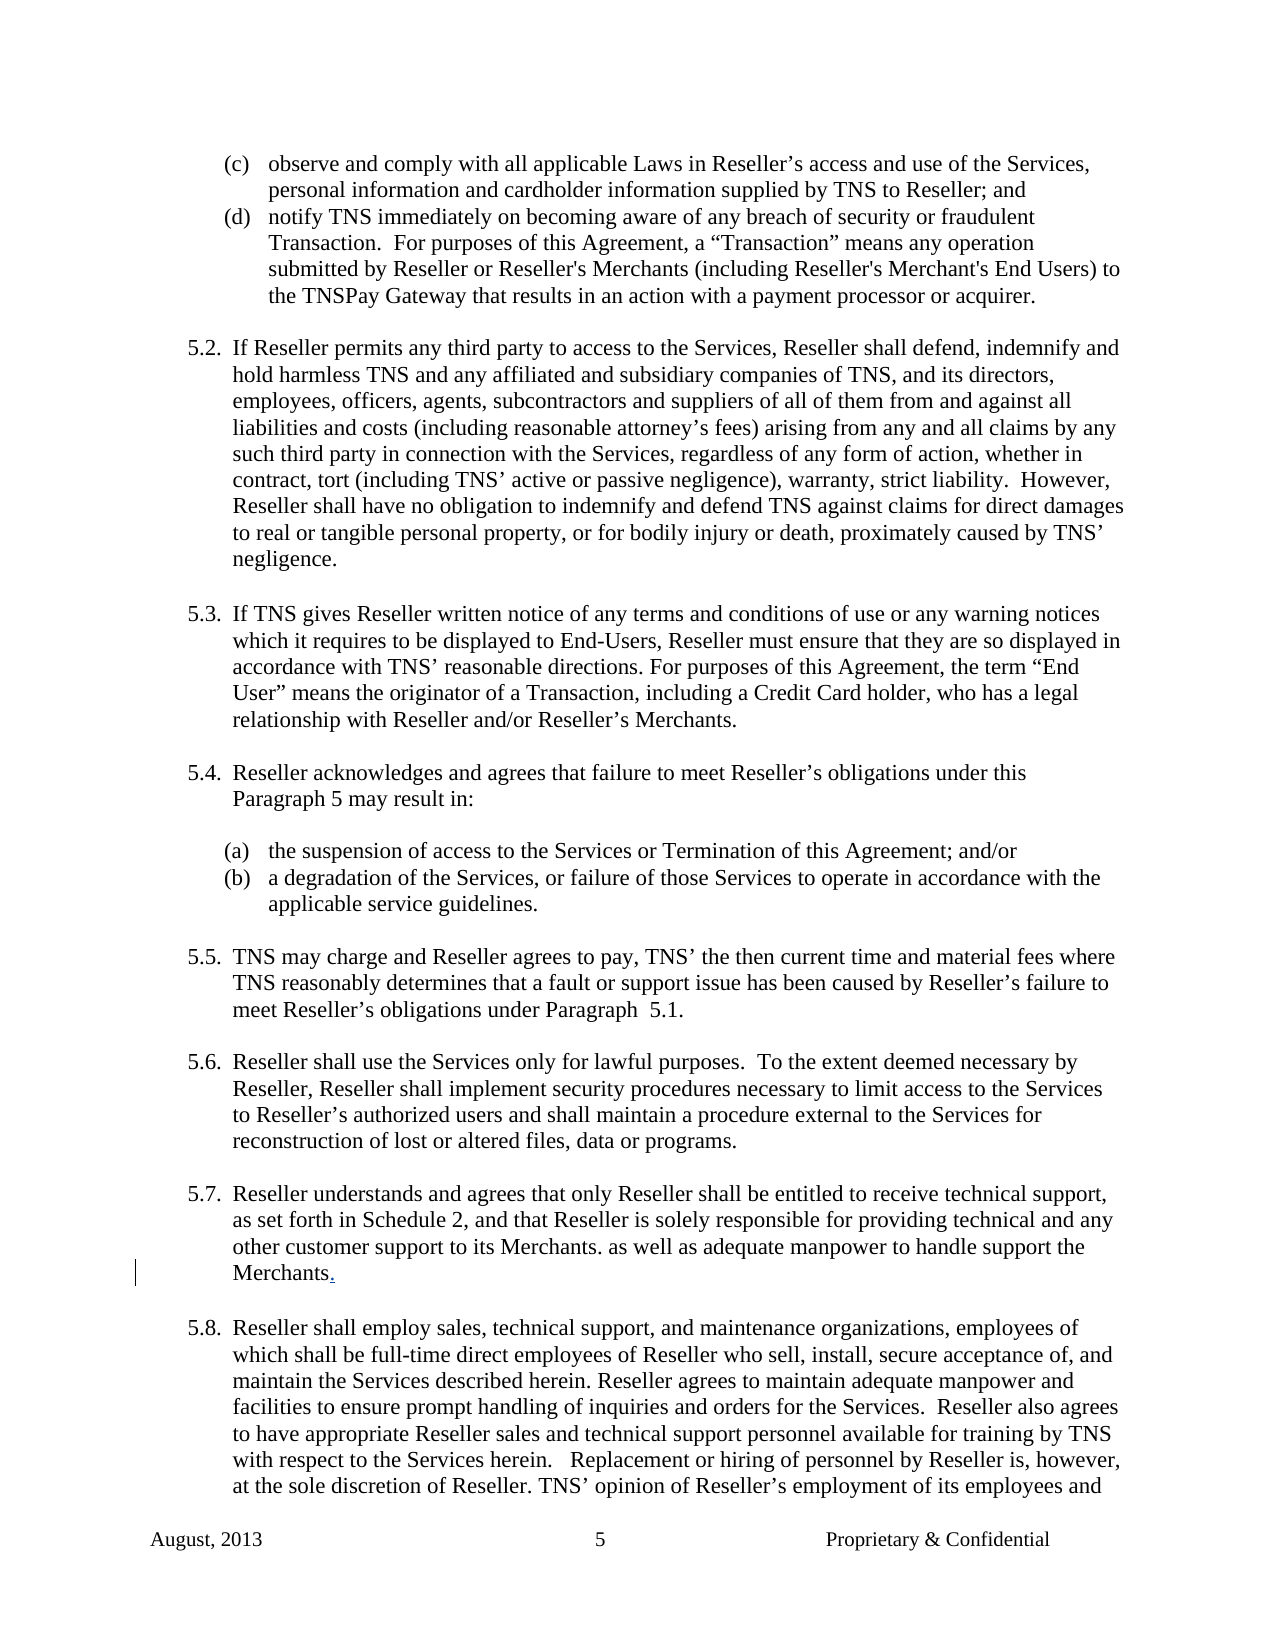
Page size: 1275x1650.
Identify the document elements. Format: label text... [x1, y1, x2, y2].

list notify TNS immediately on becoming aware of any breach of security or fraudulent Transaction. For purposes of this Agreement, a “Transaction” means any operation submitted by Reseller or Reseller's Merchants (including Reseller's Merchant's End Users) to the TNSPay Gateway that results in an action with a payment processor or acquirer. [224, 203, 1125, 308]
list Reseller acknowledges and agrees that failure to meet Reseller’s obligations under this Paragraph 5 may result in: [187, 758, 1125, 811]
list If Reseller permits any third party to access to the Services, Reseller shall defend, indemnify and hold harmless TNS and any affiliated and subsidiary companies of TNS, and its directors, employees, officers, agents, subcontractors and suppliers of all of them from and against all liabilities and costs (including reasonable attorney’s fees) arising from any and all claims by any such third party in connection with the Services, regardless of any form of action, whether in contract, tort (including TNS’ active or passive negligence), warranty, strict liability. However, Reseller shall have no obligation to indemnify and defend TNS against claims for direct damages to real or tangible personal property, or for bodily injury or death, proximately caused by TNS’ negligence. [187, 334, 1125, 572]
list TNS may charge and Reseller agrees to pay, TNS’ the then current time and material fees where TNS reasonably determines that a fault or support issue has been caused by Reseller’s failure to meet Reseller’s obligations under Paragraph 5.1. [187, 943, 1125, 1022]
list If TNS gives Reseller written notice of any terms and conditions of use or any warning notices which it requires to be displayed to End-Users, Reseller must ensure that they are so displayed in accordance with TNS’ reasonable directions. For purposes of this Agreement, the term “End User” means the originator of a Transaction, including a Credit Card holder, who has a legal relationship with Reseller and/or Reseller’s Merchants. [187, 600, 1125, 732]
list the suspension of access to the Services or Termination of this Agreement; and/or [224, 838, 1125, 864]
list a degradation of the Services, or failure of those Services to operate in accordance with the applicable service guidelines. [224, 864, 1125, 917]
list observe and comply with all applicable Laws in Reseller’s access and use of the Services, personal information and cardholder information supplied by TNS to Reseller; and [224, 150, 1125, 203]
list Reseller understands and agrees that only Reseller shall be entitled to receive technical support, as set forth in Schedule 2, and that Reseller is solely responsible for providing technical and any other customer support to its Merchants. as well as adequate manpower to handle support the Merchants [187, 1180, 1125, 1314]
list Reseller shall use the Services only for lawful purposes. To the extent deemed necessary by Reseller, Reseller shall implement security procedures necessary to limit access to the Services to Reseller’s authorized users and shall maintain a procedure external to the Services for reconstruction of lost or altered files, data or programs. [187, 1048, 1125, 1154]
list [187, 1314, 1125, 1499]
